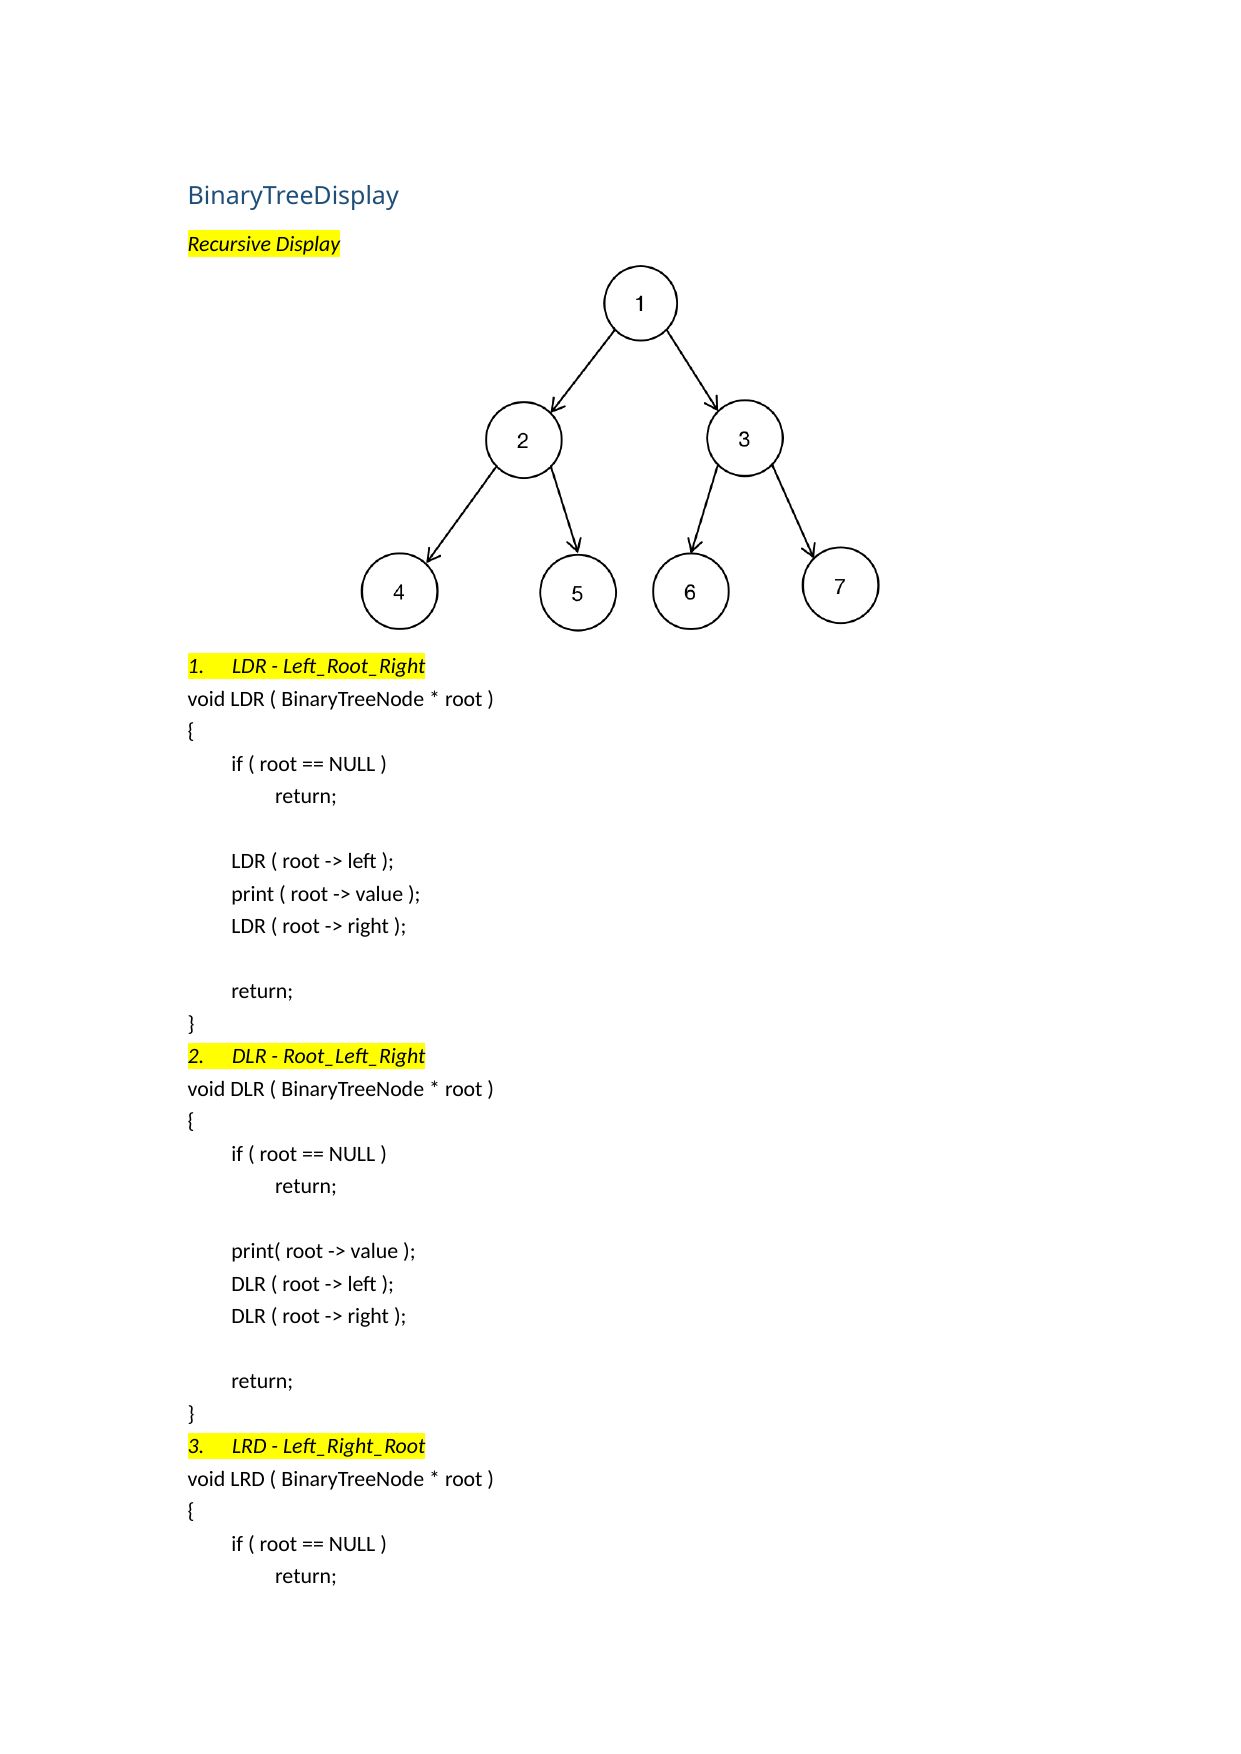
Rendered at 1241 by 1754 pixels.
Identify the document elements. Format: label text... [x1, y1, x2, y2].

list void DLR ( BinaryTreeNode * root ) [187, 1072, 1053, 1104]
list print ( root -> value ); [187, 877, 1053, 909]
list } [187, 1397, 1053, 1429]
list if ( root == NULL ) [187, 747, 1053, 779]
list { [187, 714, 1053, 747]
list print( root -> value ); [187, 1234, 1053, 1267]
list void LDR ( BinaryTreeNode * root ) [187, 682, 1053, 714]
list return; [187, 1364, 1053, 1397]
text Recursive Display [187, 227, 1053, 259]
list { [187, 1494, 1053, 1527]
list return; [231, 1559, 1053, 1592]
text BinaryTreeDisplay [187, 162, 1053, 227]
list LDR ( root -> left ); [187, 844, 1053, 877]
list DLR ( root -> left ); [187, 1267, 1053, 1299]
list DLR - Root_Left_Right [187, 1039, 1053, 1072]
list } [187, 1007, 1053, 1039]
list if ( root == NULL ) [187, 1137, 1053, 1169]
list return; [231, 1169, 1053, 1202]
list return; [231, 779, 1053, 812]
list return; [187, 974, 1053, 1007]
list LDR - Left_Root_Right [187, 649, 1053, 682]
list { [187, 1104, 1053, 1137]
list void LRD ( BinaryTreeNode * root ) [187, 1462, 1053, 1494]
list DLR ( root -> right ); [187, 1299, 1053, 1332]
picture [356, 259, 884, 635]
list LDR ( root -> right ); [187, 909, 1053, 942]
list if ( root == NULL ) [187, 1527, 1053, 1559]
list LRD - Left_Right_Root [187, 1429, 1053, 1462]
